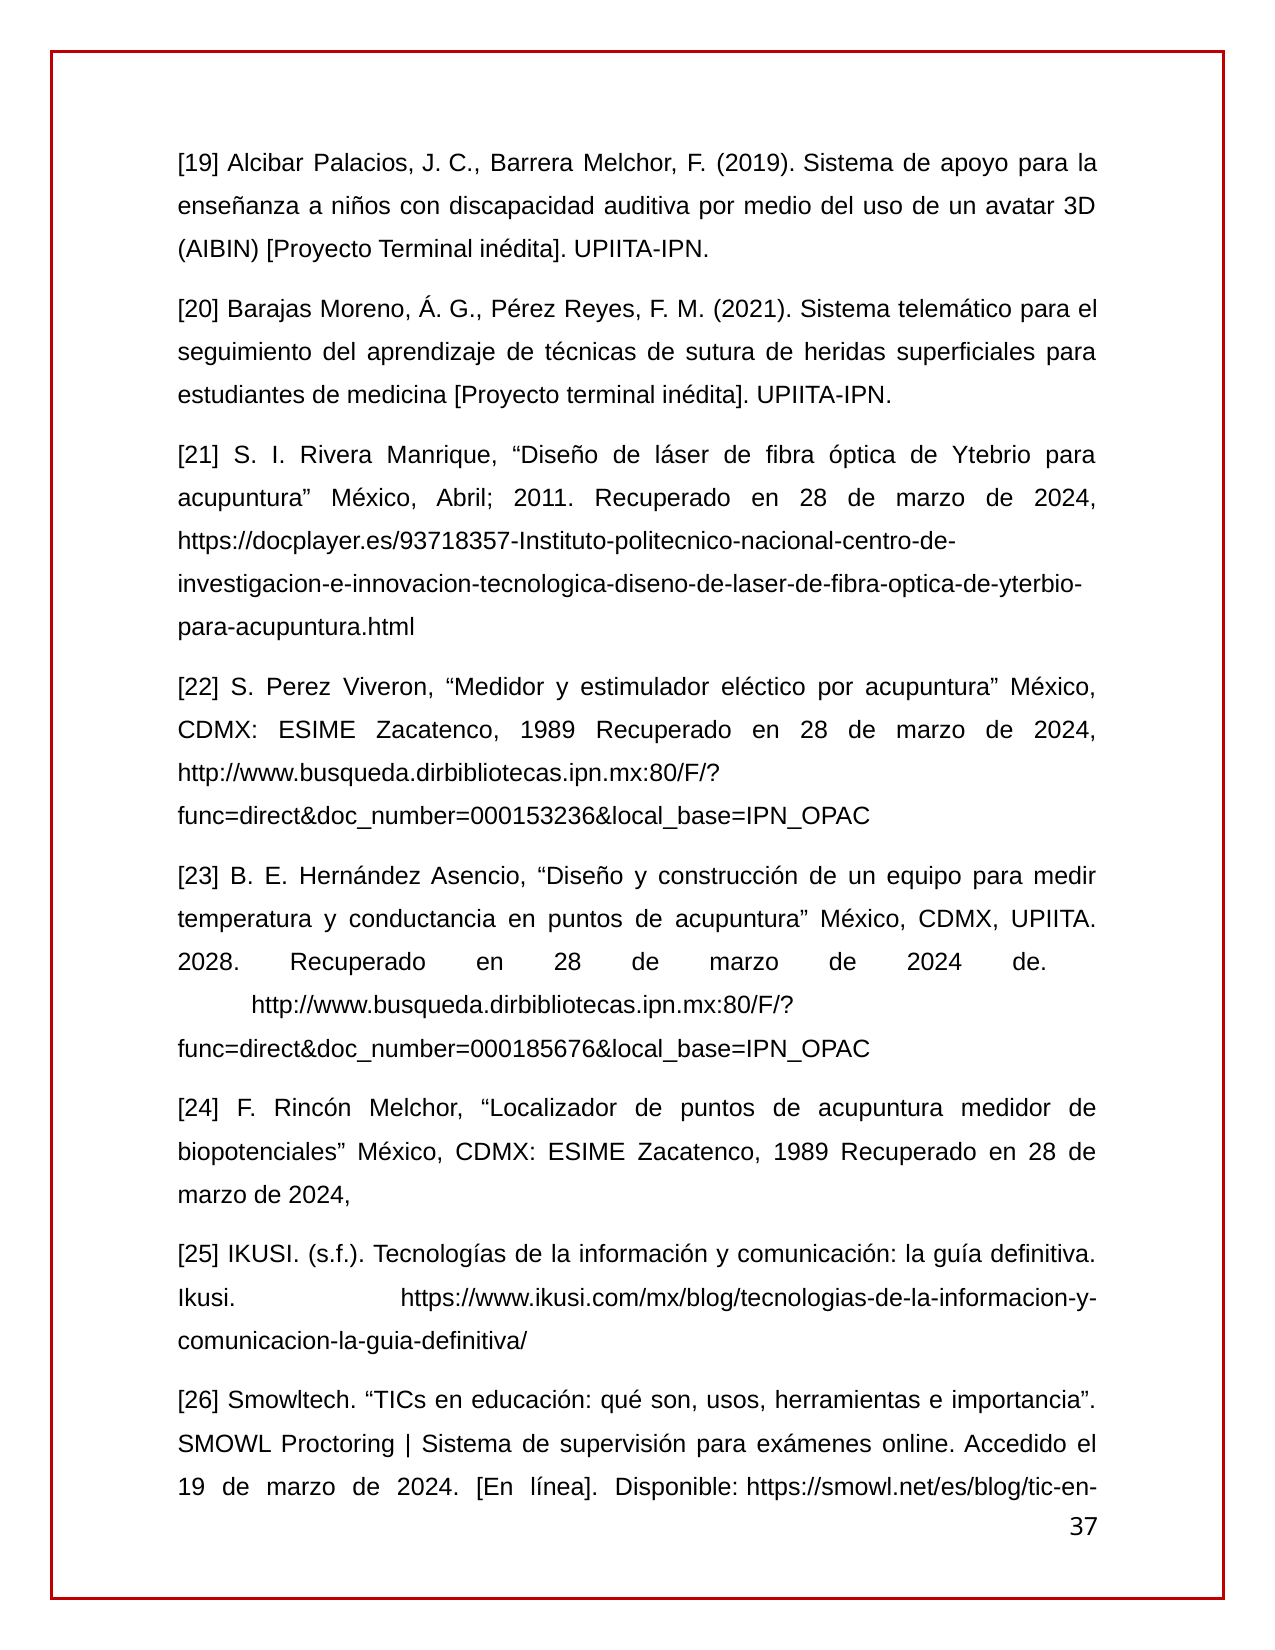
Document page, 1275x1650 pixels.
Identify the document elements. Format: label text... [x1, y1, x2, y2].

text [22] S. Perez Viveron, “Medidor y estimulador eléctico por acupuntura” México, CDMX: ESIME Zacatenco, 1989 Recuperado en 28 de marzo de 2024, http://www.busqueda.dirbibliotecas.ipn.mx:80/F/?func=direct&doc_number=000153236&local_base=IPN_OPAC [177, 672, 1098, 830]
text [177, 1386, 1098, 1501]
text [25] IKUSI. (s.f.). Tecnologías de la información y comunicación: la guía definitiva. Ikusi. https://www.ikusi.com/mx/blog/tecnologias-de-la-informacion-y-comunicacion-la-guia-definitiva/ [177, 1239, 1098, 1354]
text [19] Alcibar Palacios, J. C., Barrera Melchor, F. (2019). Sistema de apoyo para la enseñanza a niños con discapacidad auditiva por medio del uso de un avatar 3D (AIBIN) [Proyecto Terminal inédita]. UPIITA-IPN. [177, 148, 1098, 263]
text [23] B. E. Hernández Asencio, “Diseño y construcción de un equipo para medir temperatura y conductancia en puntos de acupuntura” México, CDMX, UPIITA. 2028. Recuperado en 28 de marzo de 2024 de. http://www.busqueda.dirbibliotecas.ipn.mx:80/F/?func=direct&doc_number=000185676&local_base=IPN_OPAC [177, 861, 1098, 1062]
text [20] Barajas Moreno, Á. G., Pérez Reyes, F. M. (2021). Sistema telemático para el seguimiento del aprendizaje de técnicas de sutura de heridas superficiales para estudiantes de medicina [Proyecto terminal inédita]. UPIITA-IPN. [177, 294, 1098, 409]
text [24] F. Rincón Melchor, “Localizador de puntos de acupuntura medidor de biopotenciales” México, CDMX: ESIME Zacatenco, 1989 Recuperado en 28 de marzo de 2024, [177, 1093, 1098, 1208]
text [21] S. I. Rivera Manrique, “Diseño de láser de fibra óptica de Ytebrio para acupuntura” México, Abril; 2011. Recuperado en 28 de marzo de 2024, https://docplayer.es/93718357-Instituto-politecnico-nacional-centro-de-investigacion-e-innovacion-tecnologica-diseno-de-laser-de-fibra-optica-de-yterbio-para-acupuntura.html [177, 440, 1098, 641]
